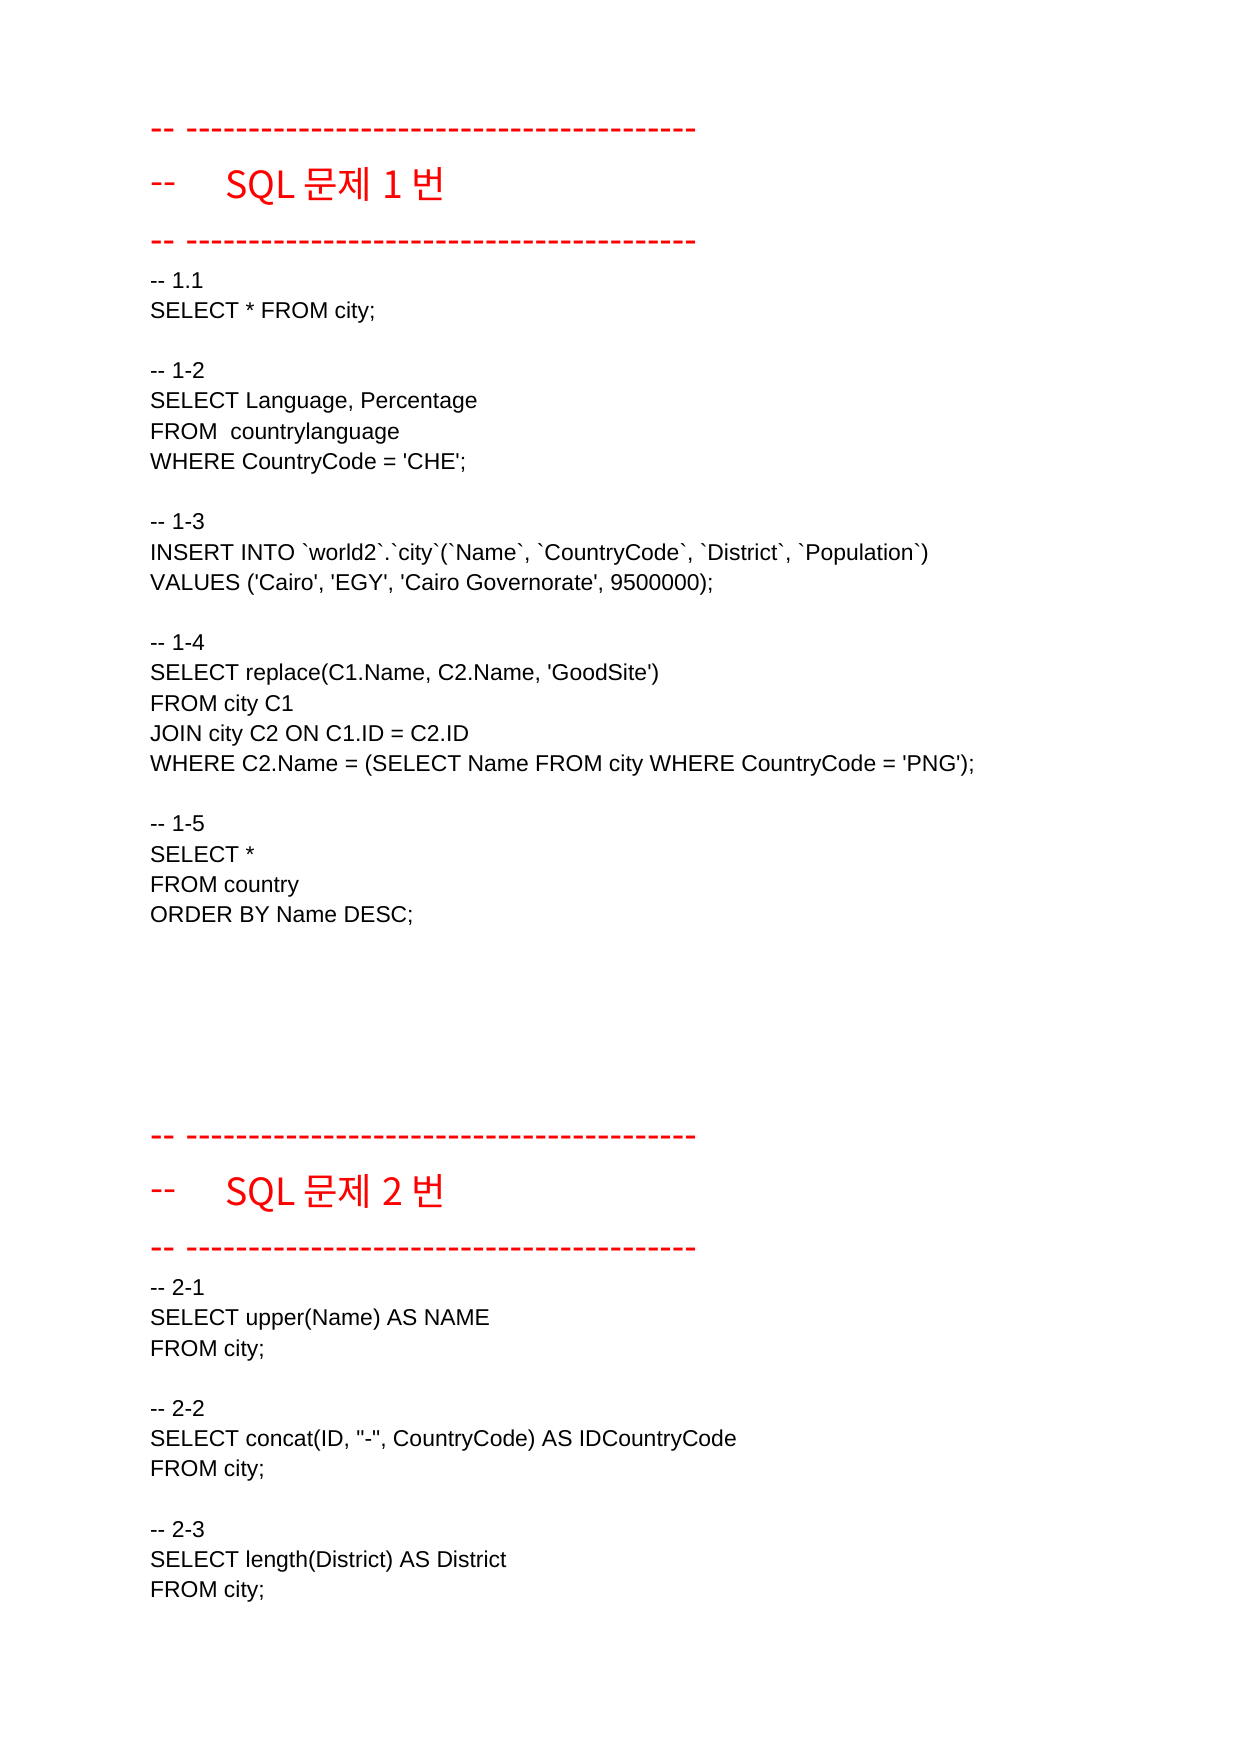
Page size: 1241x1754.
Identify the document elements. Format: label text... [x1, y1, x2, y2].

text -- 1-4 [150, 629, 1090, 656]
text SELECT length(District) AS District [150, 1546, 1090, 1572]
text -- ----------------------------------------- [150, 105, 1090, 148]
text FROM city; [150, 1576, 1090, 1602]
text WHERE CountryCode = 'CHE'; [150, 448, 1090, 474]
text -- 1-5 [150, 810, 1090, 837]
text SELECT * [150, 841, 1090, 867]
text -- SQL문제 2번 [150, 1162, 1090, 1216]
text -- SQL문제 1번 [150, 155, 1090, 209]
text SELECT Language, Percentage [150, 387, 1090, 414]
text SELECT * FROM city; [150, 297, 1090, 323]
text -- ----------------------------------------- [150, 1224, 1090, 1268]
text FROM country [150, 871, 1090, 897]
text SELECT upper(Name) AS NAME [150, 1304, 1090, 1331]
text FROM countrylanguage [150, 418, 1090, 444]
text -- 1-3 [150, 508, 1090, 535]
text -- 2-1 [150, 1274, 1090, 1300]
text -- 1.1 [150, 267, 1090, 293]
text ORDER BY Name DESC; [150, 901, 1090, 927]
text INSERT INTO `world2`.`city`(`Name`, `CountryCode`, `District`, `Population`) [150, 538, 1090, 565]
text SELECT replace(C1.Name, C2.Name, 'GoodSite') [150, 659, 1090, 686]
text -- 1-2 [150, 357, 1090, 384]
text FROM city; [150, 1455, 1090, 1482]
text -- ----------------------------------------- [150, 217, 1090, 260]
text FROM city C1 [150, 689, 1090, 716]
text SELECT concat(ID, "-", CountryCode) AS IDCountryCode [150, 1425, 1090, 1451]
text -- ----------------------------------------- [150, 1112, 1090, 1156]
text -- 2-3 [150, 1516, 1090, 1542]
text FROM city; [150, 1334, 1090, 1361]
text WHERE C2.Name = (SELECT Name FROM city WHERE CountryCode = 'PNG'); [150, 750, 1090, 776]
text JOIN city C2 ON C1.ID = C2.ID [150, 720, 1090, 746]
text -- 2-2 [150, 1395, 1090, 1421]
text VALUES ('Cairo', 'EGY', 'Cairo Governorate', 9500000); [150, 569, 1090, 595]
